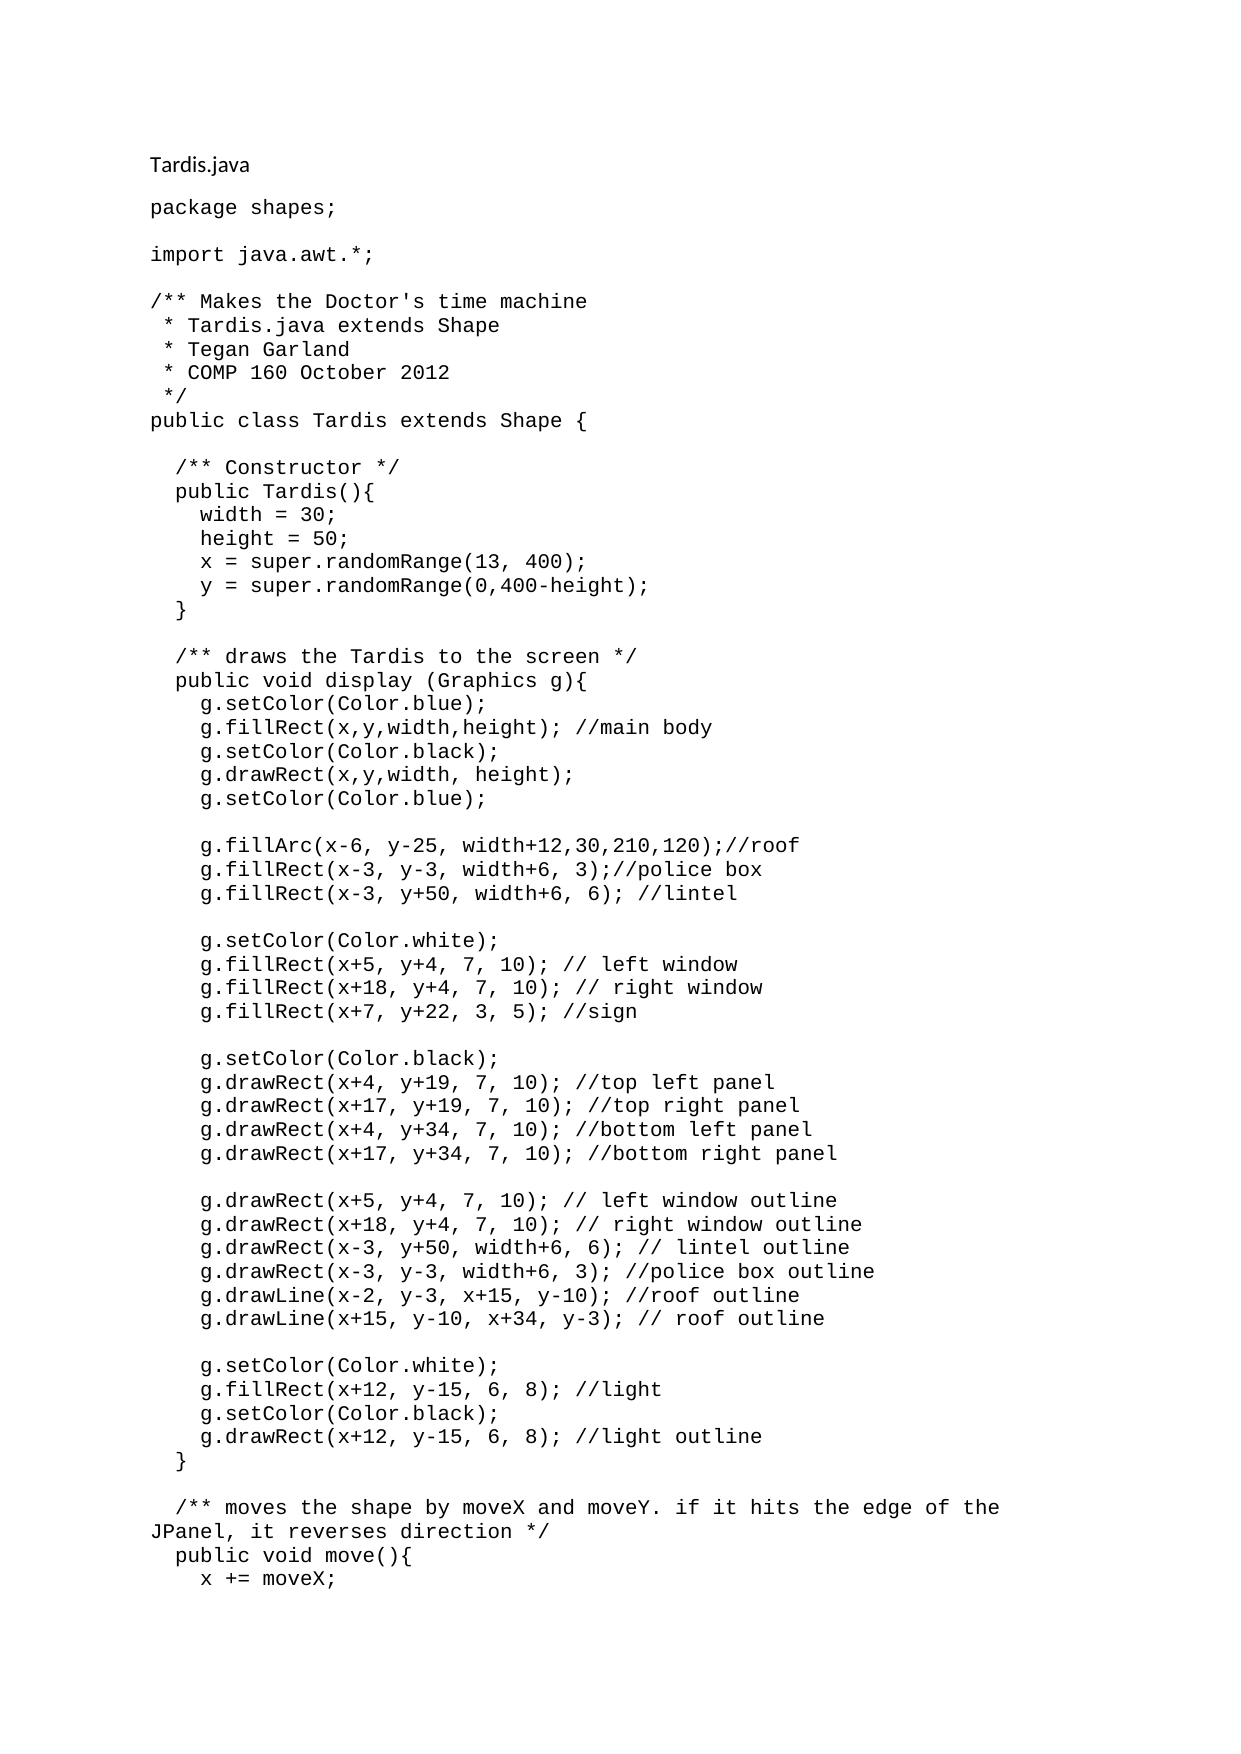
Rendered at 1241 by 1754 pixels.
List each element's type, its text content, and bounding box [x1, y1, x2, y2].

text * Tegan Garland [150, 339, 1090, 362]
text width = 30; [150, 504, 1090, 528]
text } [150, 1450, 1090, 1474]
text public void move(){ [150, 1545, 1090, 1568]
text g.drawRect(x+12, y-15, 6, 8); //light outline [150, 1426, 1090, 1450]
text g.drawRect(x-3, y+50, width+6, 6); // lintel outline [150, 1237, 1090, 1261]
text g.drawRect(x+4, y+34, 7, 10); //bottom left panel [150, 1119, 1090, 1143]
text g.fillRect(x+12, y-15, 6, 8); //light [150, 1379, 1090, 1403]
text g.fillArc(x-6, y-25, width+12,30,210,120);//roof [150, 835, 1090, 859]
text public class Tardis extends Shape { [150, 410, 1090, 433]
text g.fillRect(x+5, y+4, 7, 10); // left window [150, 953, 1090, 977]
text g.drawRect(x+5, y+4, 7, 10); // left window outline [150, 1190, 1090, 1214]
text import java.awt.*; [150, 244, 1090, 268]
text g.fillRect(x,y,width,height); //main body [150, 717, 1090, 741]
text g.drawRect(x,y,width, height); [150, 764, 1090, 788]
text g.fillRect(x+7, y+22, 3, 5); //sign [150, 1001, 1090, 1024]
text /** draws the Tardis to the screen */ [150, 646, 1090, 670]
text y = super.randomRange(0,400-height); [150, 575, 1090, 599]
text package shapes; [150, 197, 1090, 221]
text g.setColor(Color.black); [150, 741, 1090, 764]
text g.setColor(Color.black); [150, 1403, 1090, 1426]
text g.drawRect(x+18, y+4, 7, 10); // right window outline [150, 1214, 1090, 1237]
text Tardis.java [150, 150, 1090, 178]
text */ [150, 386, 1090, 410]
text g.drawRect(x-3, y-3, width+6, 3); //police box outline [150, 1261, 1090, 1284]
text g.drawRect(x+17, y+34, 7, 10); //bottom right panel [150, 1143, 1090, 1166]
text * COMP 160 October 2012 [150, 362, 1090, 386]
text public Tardis(){ [150, 481, 1090, 504]
text g.setColor(Color.blue); [150, 693, 1090, 717]
text g.drawRect(x+17, y+19, 7, 10); //top right panel [150, 1095, 1090, 1119]
text g.drawLine(x-2, y-3, x+15, y-10); //roof outline [150, 1284, 1090, 1308]
text /** Constructor */ [150, 457, 1090, 481]
text /** moves the shape by moveX and moveY. if it hits the edge of the JPanel, it reverses direction */ [150, 1497, 1090, 1545]
text /** Makes the Doctor's time machine [150, 291, 1090, 315]
text g.drawRect(x+4, y+19, 7, 10); //top left panel [150, 1072, 1090, 1095]
text height = 50; [150, 528, 1090, 552]
text public void display (Graphics g){ [150, 670, 1090, 693]
text g.fillRect(x-3, y-3, width+6, 3);//police box [150, 859, 1090, 883]
text * Tardis.java extends Shape [150, 315, 1090, 339]
text g.drawLine(x+15, y-10, x+34, y-3); // roof outline [150, 1308, 1090, 1332]
text g.setColor(Color.white); [150, 1356, 1090, 1379]
text x = super.randomRange(13, 400); [150, 552, 1090, 575]
text g.fillRect(x+18, y+4, 7, 10); // right window [150, 977, 1090, 1001]
text g.setColor(Color.white); [150, 930, 1090, 953]
text } [150, 599, 1090, 622]
text g.setColor(Color.black); [150, 1048, 1090, 1072]
text x += moveX; [150, 1568, 1090, 1592]
text g.fillRect(x-3, y+50, width+6, 6); //lintel [150, 883, 1090, 906]
text g.setColor(Color.blue); [150, 788, 1090, 812]
